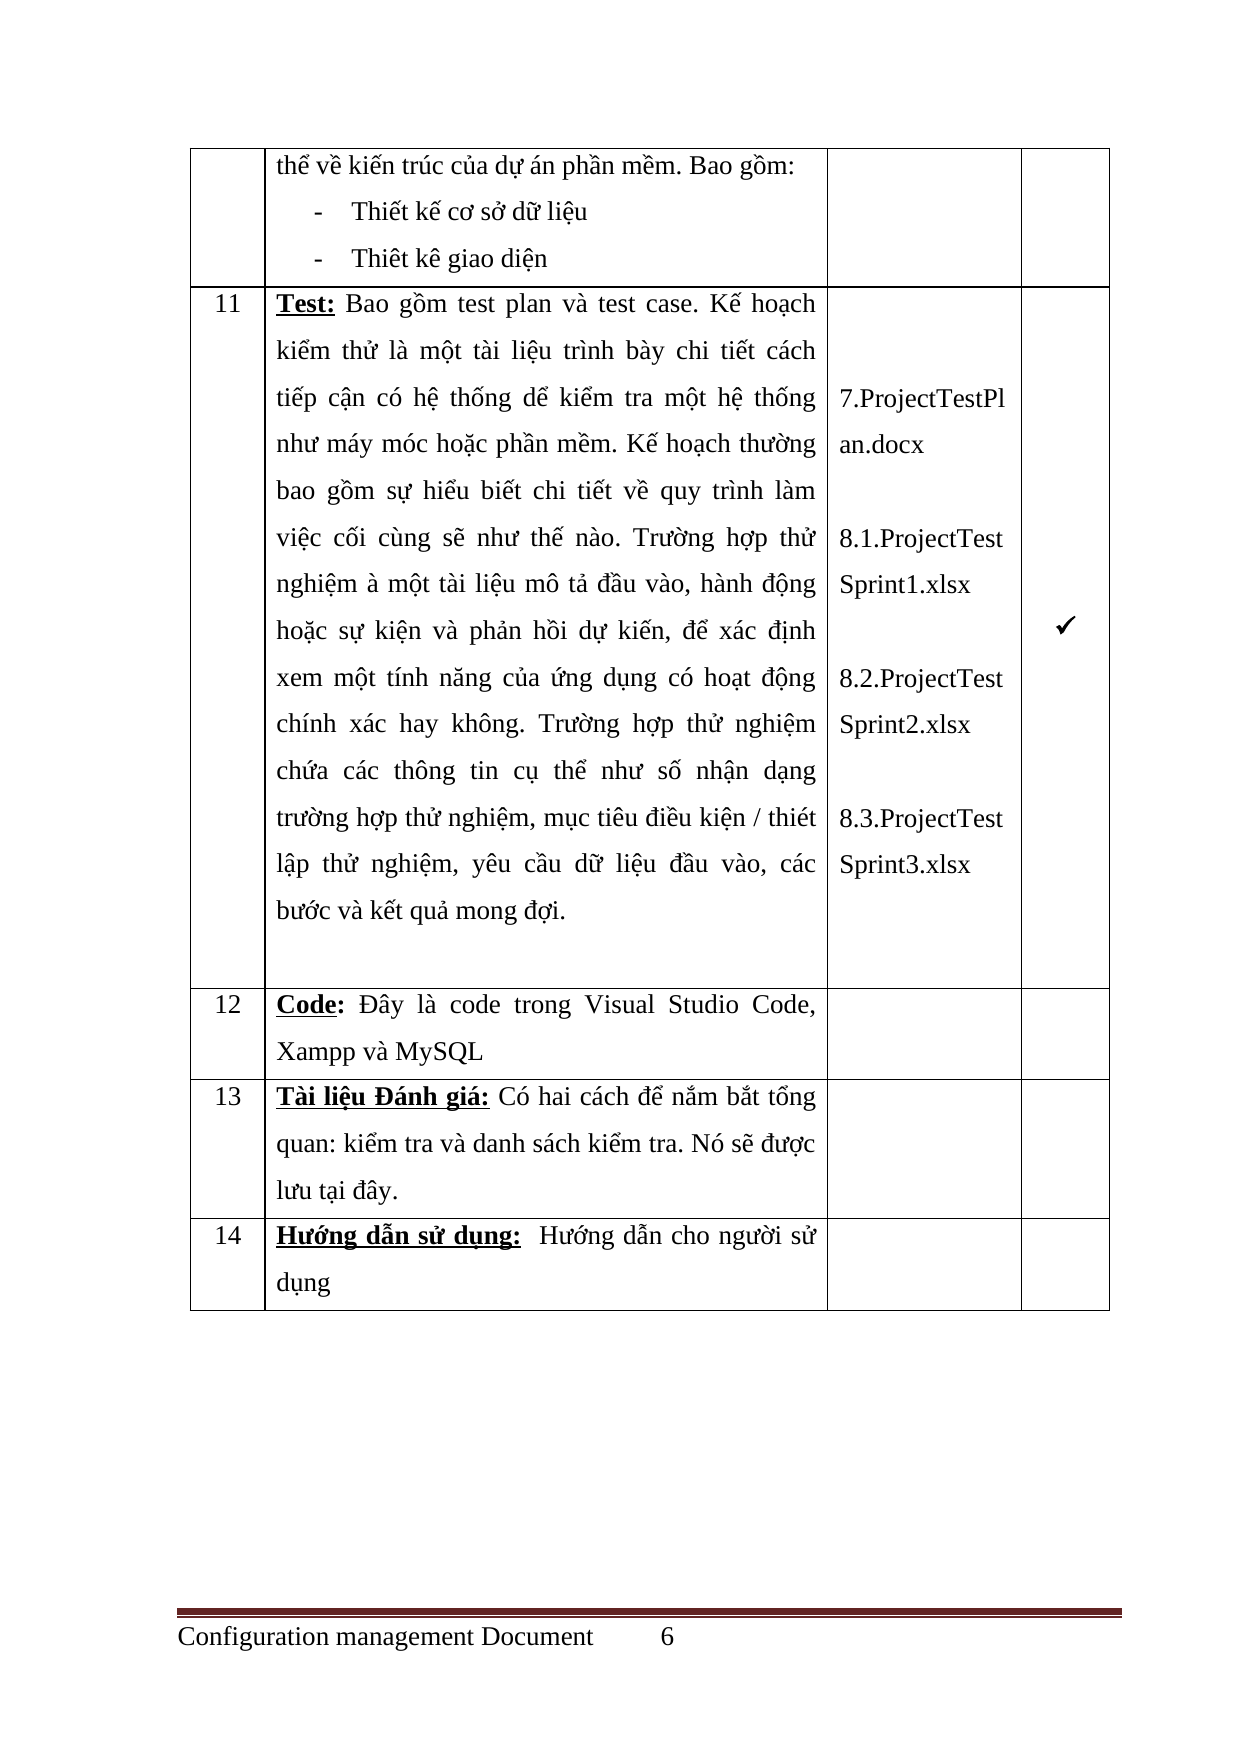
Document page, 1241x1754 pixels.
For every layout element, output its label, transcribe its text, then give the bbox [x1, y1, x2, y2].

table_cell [828, 149, 1021, 286]
table_cell 11 [191, 288, 264, 987]
table_cell Code: Đây là code trong Visual Studio Code, Xampp và MySQL [266, 989, 827, 1079]
table_cell [1022, 288, 1109, 987]
table_cell [1022, 1219, 1109, 1310]
table_cell 10 [191, 149, 264, 286]
table_cell Hướng dẫn sử dụng: Hướng dẫn cho người sử dụng [266, 1219, 827, 1310]
table_cell [1022, 149, 1109, 286]
table_cell [828, 1219, 1021, 1310]
table_cell 14 [191, 1219, 264, 1310]
table_cell 13 [191, 1080, 264, 1218]
table_cell [828, 1080, 1021, 1218]
table_cell 7.ProjectTestPlan.docx 8.1.ProjectTestSprint1.xlsx 8.2.ProjectTestSprint2.xlsx 8.3.ProjectTestSprint3.xlsx [828, 288, 1021, 987]
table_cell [266, 149, 827, 286]
table_cell Tài liệu Đánh giá: Có hai cách để nắm bắt tổng quan: kiểm tra và danh sách kiểm tra. Nó sẽ được lưu tại đây. [266, 1080, 827, 1218]
table_cell [1022, 989, 1109, 1079]
table_cell 12 [191, 989, 264, 1079]
table_cell [828, 989, 1021, 1079]
table_cell [1022, 1080, 1109, 1218]
table_cell Test: Bao gồm test plan và test case. Kế hoạch kiểm thử là một tài liệu trình bày chi tiết cách tiếp cận có hệ thống dể kiểm tra một hệ thống như máy móc hoặc phần mềm. Kế hoạch thường bao gồm sự hiểu biết chi tiết về quy trình làm việc cối cùng sẽ như thế nào. Trường hợp thử nghiệm à một tài liệu mô tả đầu vào, hành động hoặc sự kiện và phản hồi dự kiến, để xác định xem một tính năng của ứng dụng có hoạt động chính xác hay không. Trường hợp thử nghiệm chứa các thông tin cụ thể như số nhận dạng trường hợp thử nghiệm, mục tiêu điều kiện / thiét lập thử nghiệm, yêu cầu dữ liệu đầu vào, các bước và kết quả mong đợi. [266, 288, 827, 987]
